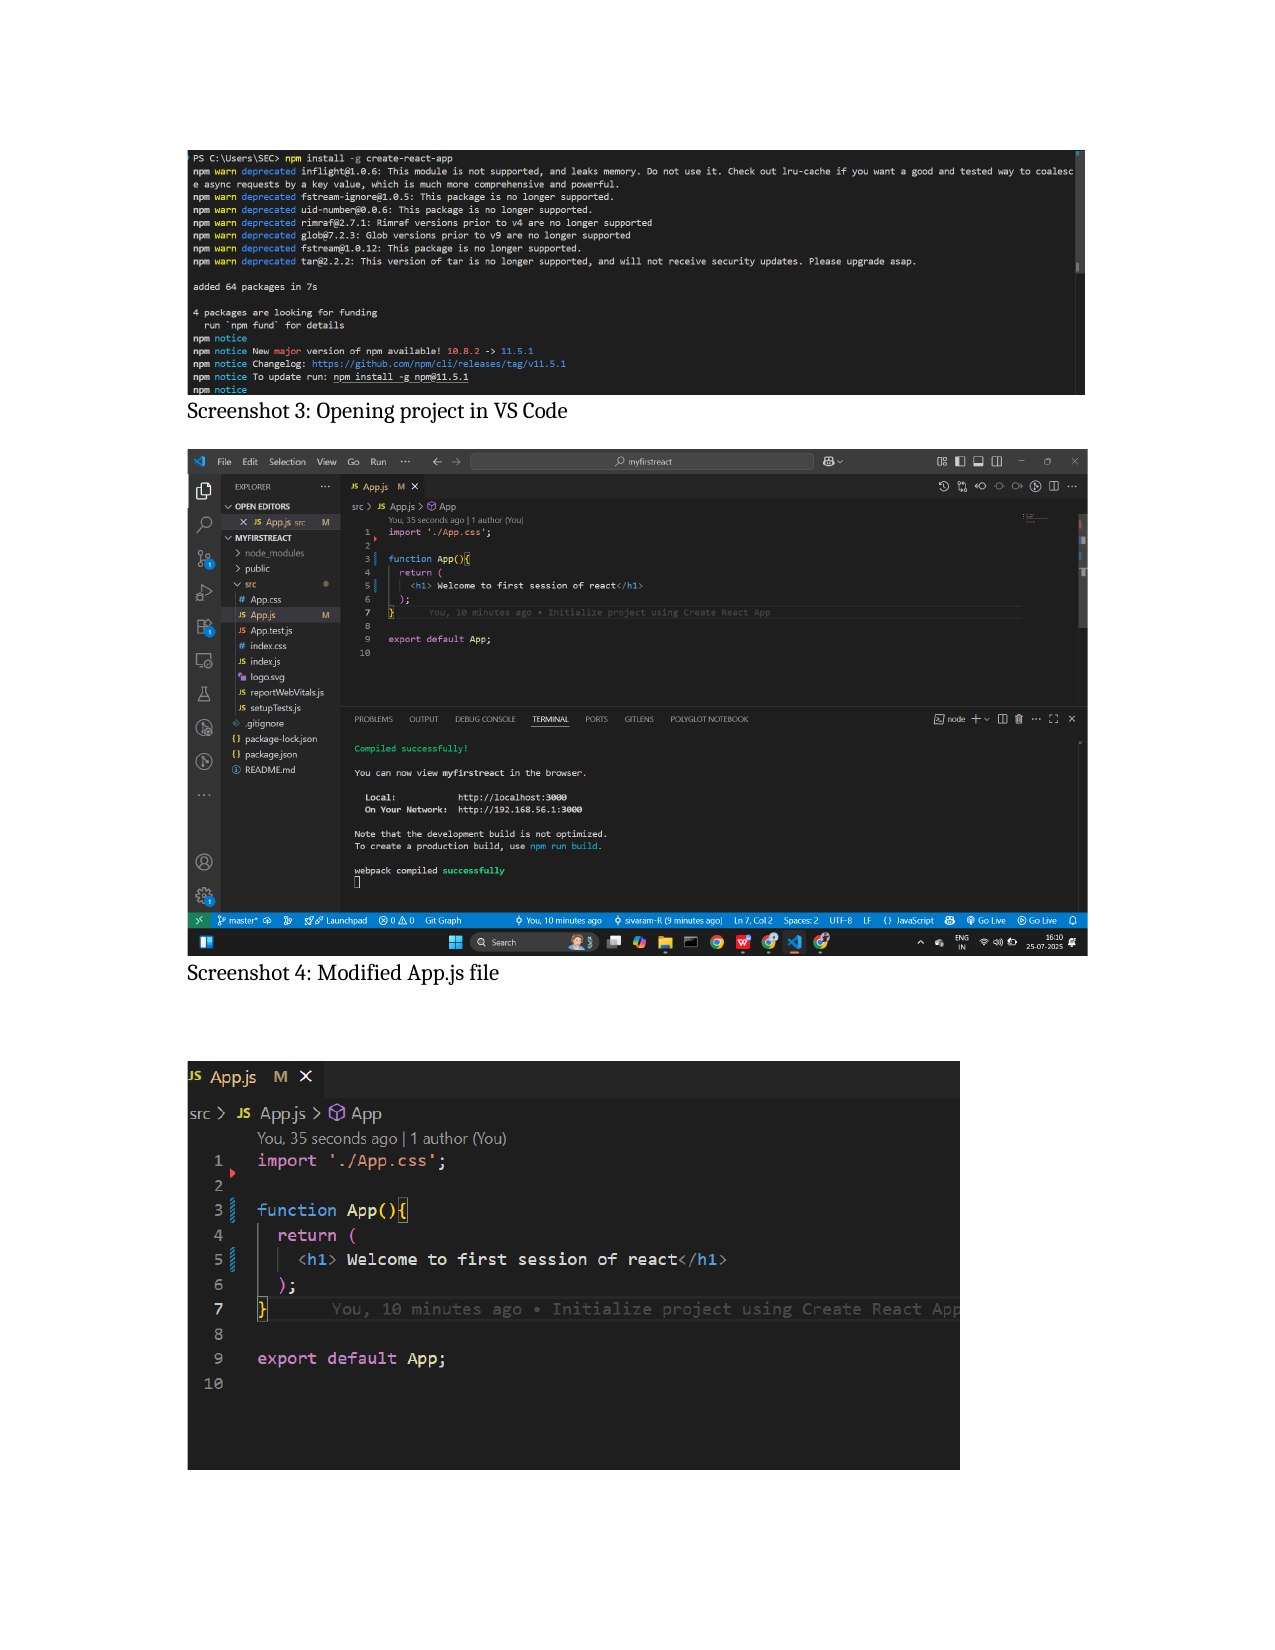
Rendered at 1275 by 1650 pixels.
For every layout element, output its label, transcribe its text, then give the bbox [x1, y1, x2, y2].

text Screenshot 4: Modified App.js file [187, 956, 1087, 986]
picture [187, 150, 1085, 395]
picture [187, 1061, 960, 1470]
picture [187, 449, 1088, 956]
